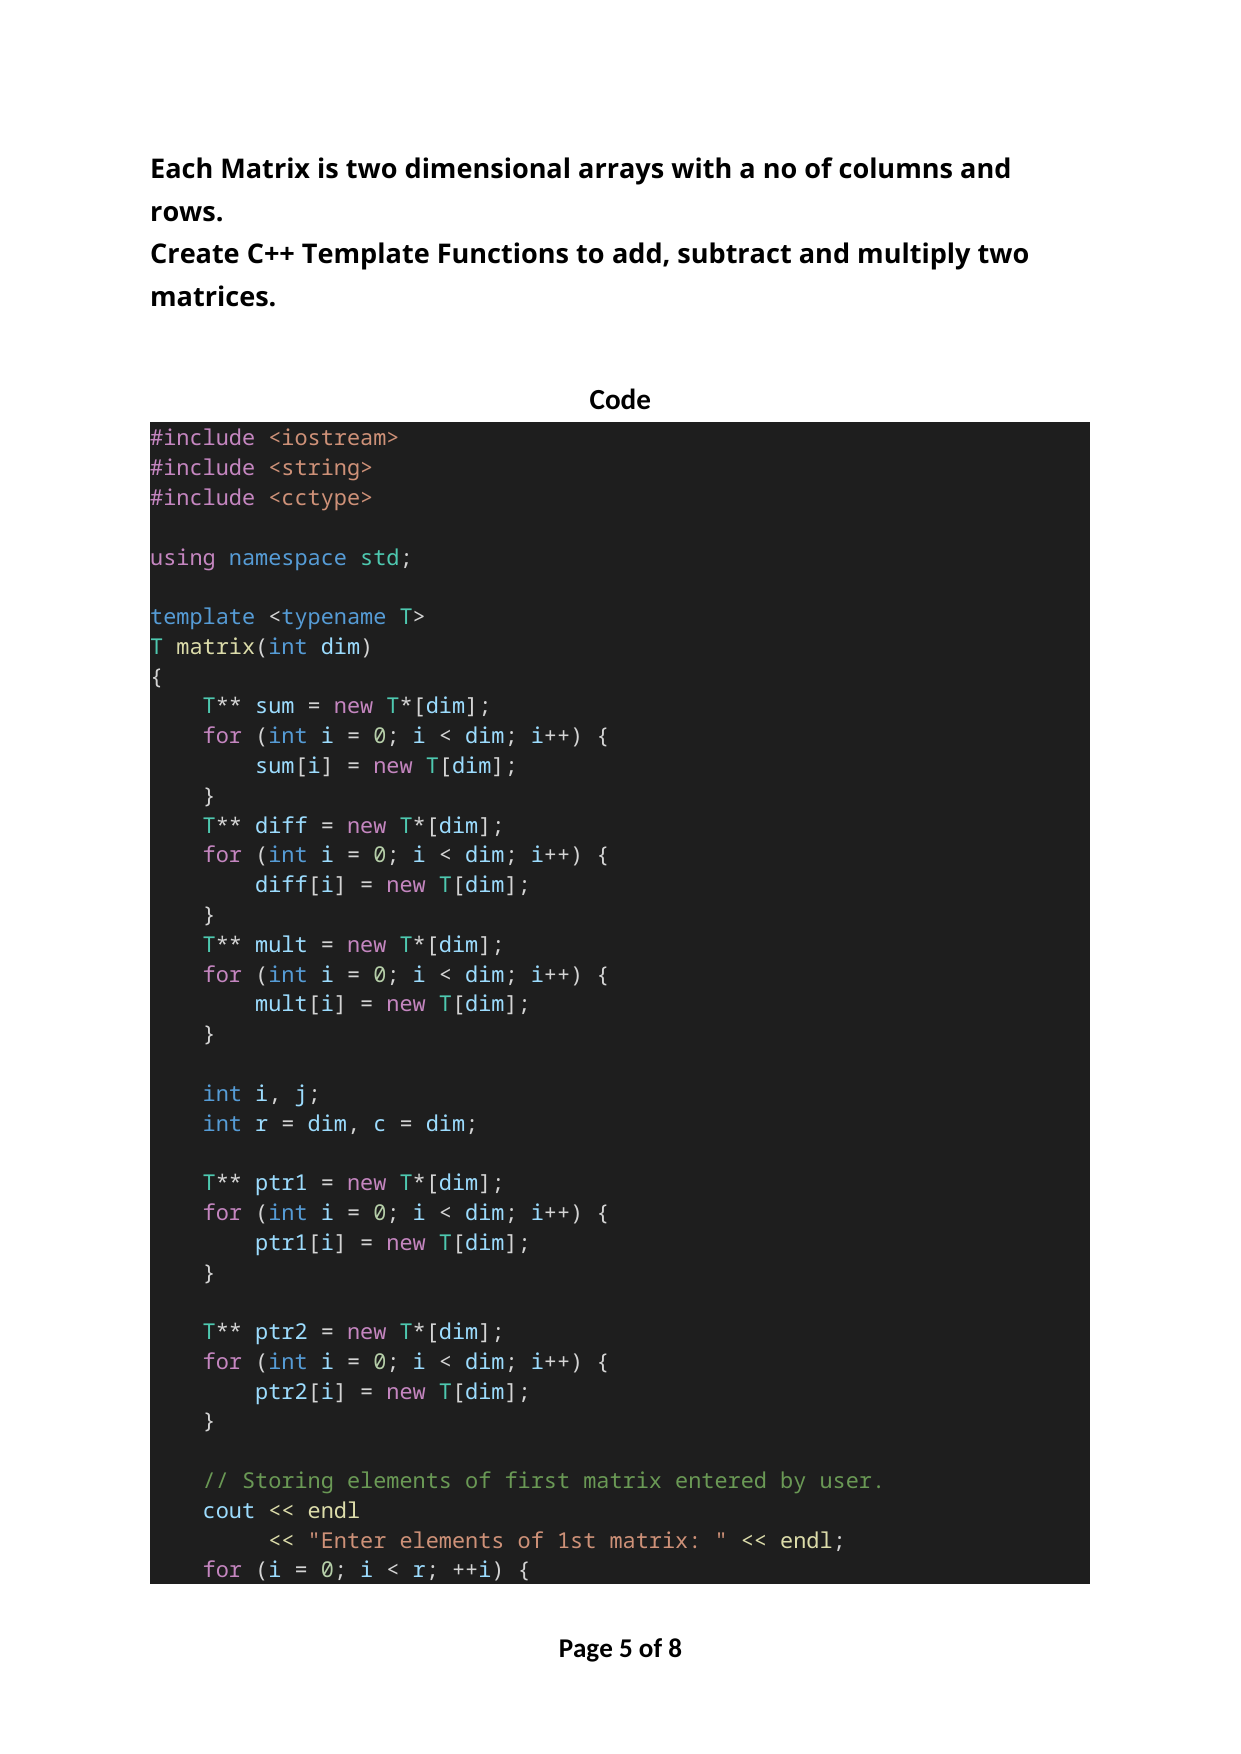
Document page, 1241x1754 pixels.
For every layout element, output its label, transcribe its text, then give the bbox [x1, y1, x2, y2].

text T** sum = new T*[dim]; [150, 690, 1090, 720]
list Each Matrix is two dimensional arrays with a no of columns and rows. [150, 150, 1090, 229]
text for (int i = 0; i < dim; i++) { [150, 720, 1090, 750]
text for (int i = 0; i < dim; i++) { [150, 958, 1090, 988]
text T** mult = new T*[dim]; [150, 929, 1090, 958]
text for (int i = 0; i < dim; i++) { [150, 839, 1090, 869]
text } [150, 1018, 1090, 1048]
text } [150, 780, 1090, 809]
text } [150, 1256, 1090, 1286]
text } [150, 899, 1090, 929]
list Create C++ Template Functions to add, subtract and multiply two matrices. [150, 235, 1090, 314]
text for (i = 0; i < r; ++i) { [150, 1554, 1090, 1584]
text #include <cctype> [150, 482, 1090, 512]
text << "Enter elements of 1st matrix: " << endl; [150, 1524, 1090, 1554]
text template <typename T> [150, 601, 1090, 631]
text ptr2[i] = new T[dim]; [150, 1376, 1090, 1405]
text int r = dim, c = dim; [150, 1107, 1090, 1137]
text for (int i = 0; i < dim; i++) { [150, 1197, 1090, 1227]
text { [150, 661, 1090, 690]
text using namespace std; [150, 541, 1090, 571]
text #include <string> [150, 452, 1090, 482]
text diff[i] = new T[dim]; [150, 869, 1090, 899]
text mult[i] = new T[dim]; [150, 988, 1090, 1018]
text T** ptr2 = new T*[dim]; [150, 1316, 1090, 1346]
text #include <iostream> [150, 422, 1090, 452]
text cout << endl [150, 1495, 1090, 1524]
text ptr1[i] = new T[dim]; [150, 1227, 1090, 1256]
text T matrix(int dim) [150, 631, 1090, 661]
text sum[i] = new T[dim]; [150, 750, 1090, 780]
text // Storing elements of first matrix entered by user. [150, 1465, 1090, 1495]
text for (int i = 0; i < dim; i++) { [150, 1346, 1090, 1376]
text int i, j; [150, 1078, 1090, 1107]
subtitle Code [150, 381, 1090, 417]
text T** diff = new T*[dim]; [150, 809, 1090, 839]
text } [150, 1405, 1090, 1435]
text T** ptr1 = new T*[dim]; [150, 1167, 1090, 1197]
